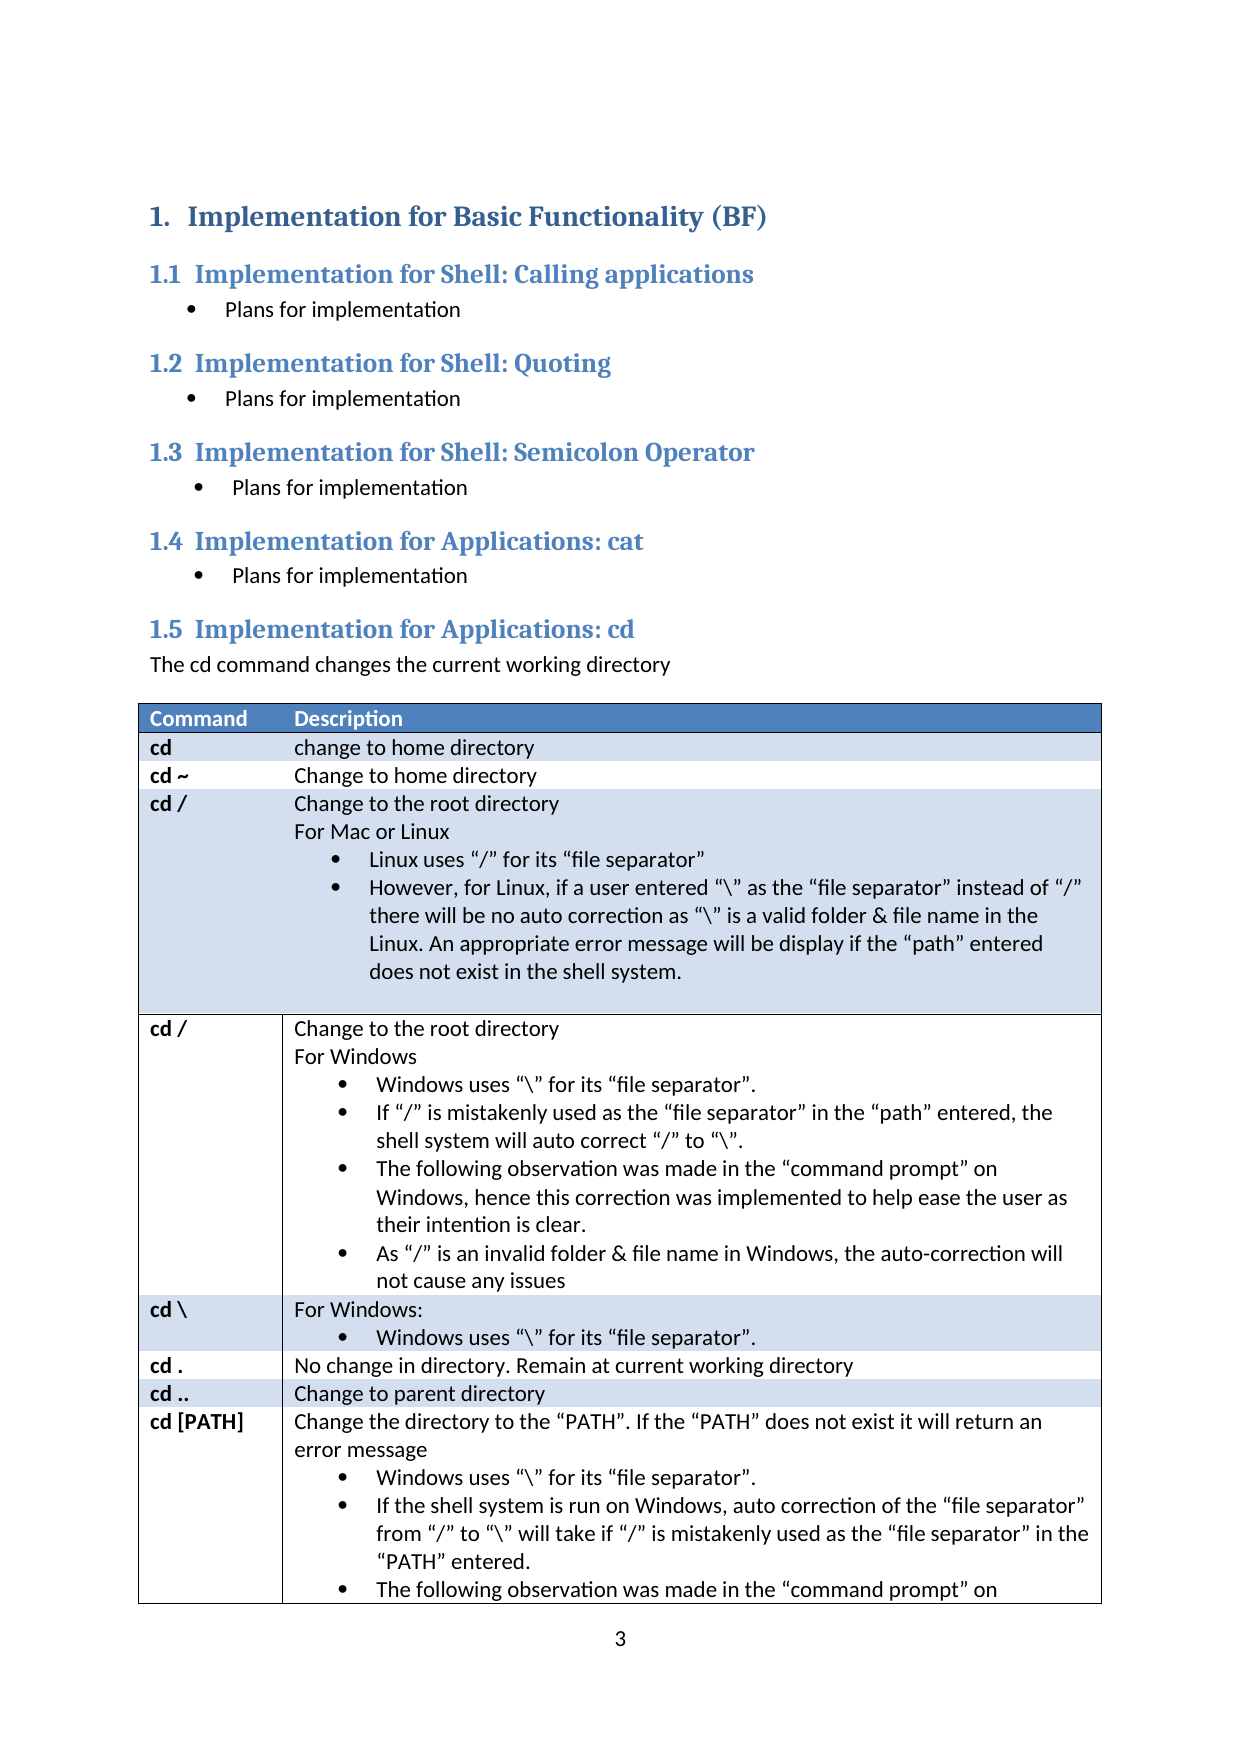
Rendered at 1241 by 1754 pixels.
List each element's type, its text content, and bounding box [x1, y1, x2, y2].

table_cell cd [139, 733, 283, 761]
list Plans for implementation [194, 473, 1090, 501]
text The cd command changes the current working directory [150, 650, 1090, 678]
table_cell Change to the root directory For Mac or Linux Linux uses “/” for its “file separator” However, for Linux, if a user entered “\” as the “file separator” instead of “/” there will be no auto correction as “\” is a valid folder & file name in the Linux. An appropriate error message will be display if the “path” entered does not exist in the shell system. [283, 789, 1101, 1013]
list Plans for implementation [194, 561, 1090, 589]
table_cell cd ~ [139, 761, 283, 789]
table_cell Change to the root directory For Windows Windows uses “\” for its “file separator”. If “/” is mistakenly used as the “file separator” in the “path” entered, the shell system will auto correct “/” to “\”. The following observation was made in the “command prompt” on Windows, hence this correction was implemented to help ease the user as their intention is clear. As “/” is an invalid folder & file name in Windows, the auto-correction will not cause any issues [283, 1015, 1101, 1295]
table_cell cd . [139, 1351, 282, 1379]
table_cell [283, 1407, 1101, 1603]
table_cell Change to home directory [283, 761, 1101, 789]
table_header Command [139, 704, 283, 732]
table_cell cd / [139, 789, 283, 1013]
subtitle Implementation for Shell: Quoting [150, 348, 1090, 379]
list Plans for implementation [187, 295, 1090, 323]
list Plans for implementation [187, 384, 1090, 412]
subtitle Implementation for Shell: Semicolon Operator [150, 437, 1090, 468]
table_header Description [283, 704, 1101, 732]
subtitle Implementation for Applications: cd [150, 614, 1090, 646]
table_cell For Windows: Windows uses “\” for its “file separator”. [283, 1295, 1101, 1351]
table_cell cd / [139, 1015, 282, 1295]
subtitle Implementation for Basic Functionality (BF) [150, 200, 1090, 233]
table_cell No change in directory. Remain at current working directory [283, 1351, 1101, 1379]
table_cell cd .. [139, 1379, 282, 1407]
table_cell cd [PATH] [139, 1407, 282, 1603]
subtitle Implementation for Shell: Calling applications [150, 259, 1090, 291]
table_cell change to home directory [283, 733, 1101, 761]
subtitle Implementation for Applications: cat [150, 526, 1090, 557]
table_cell Change to parent directory [283, 1379, 1101, 1407]
table_cell cd \ [139, 1295, 282, 1351]
